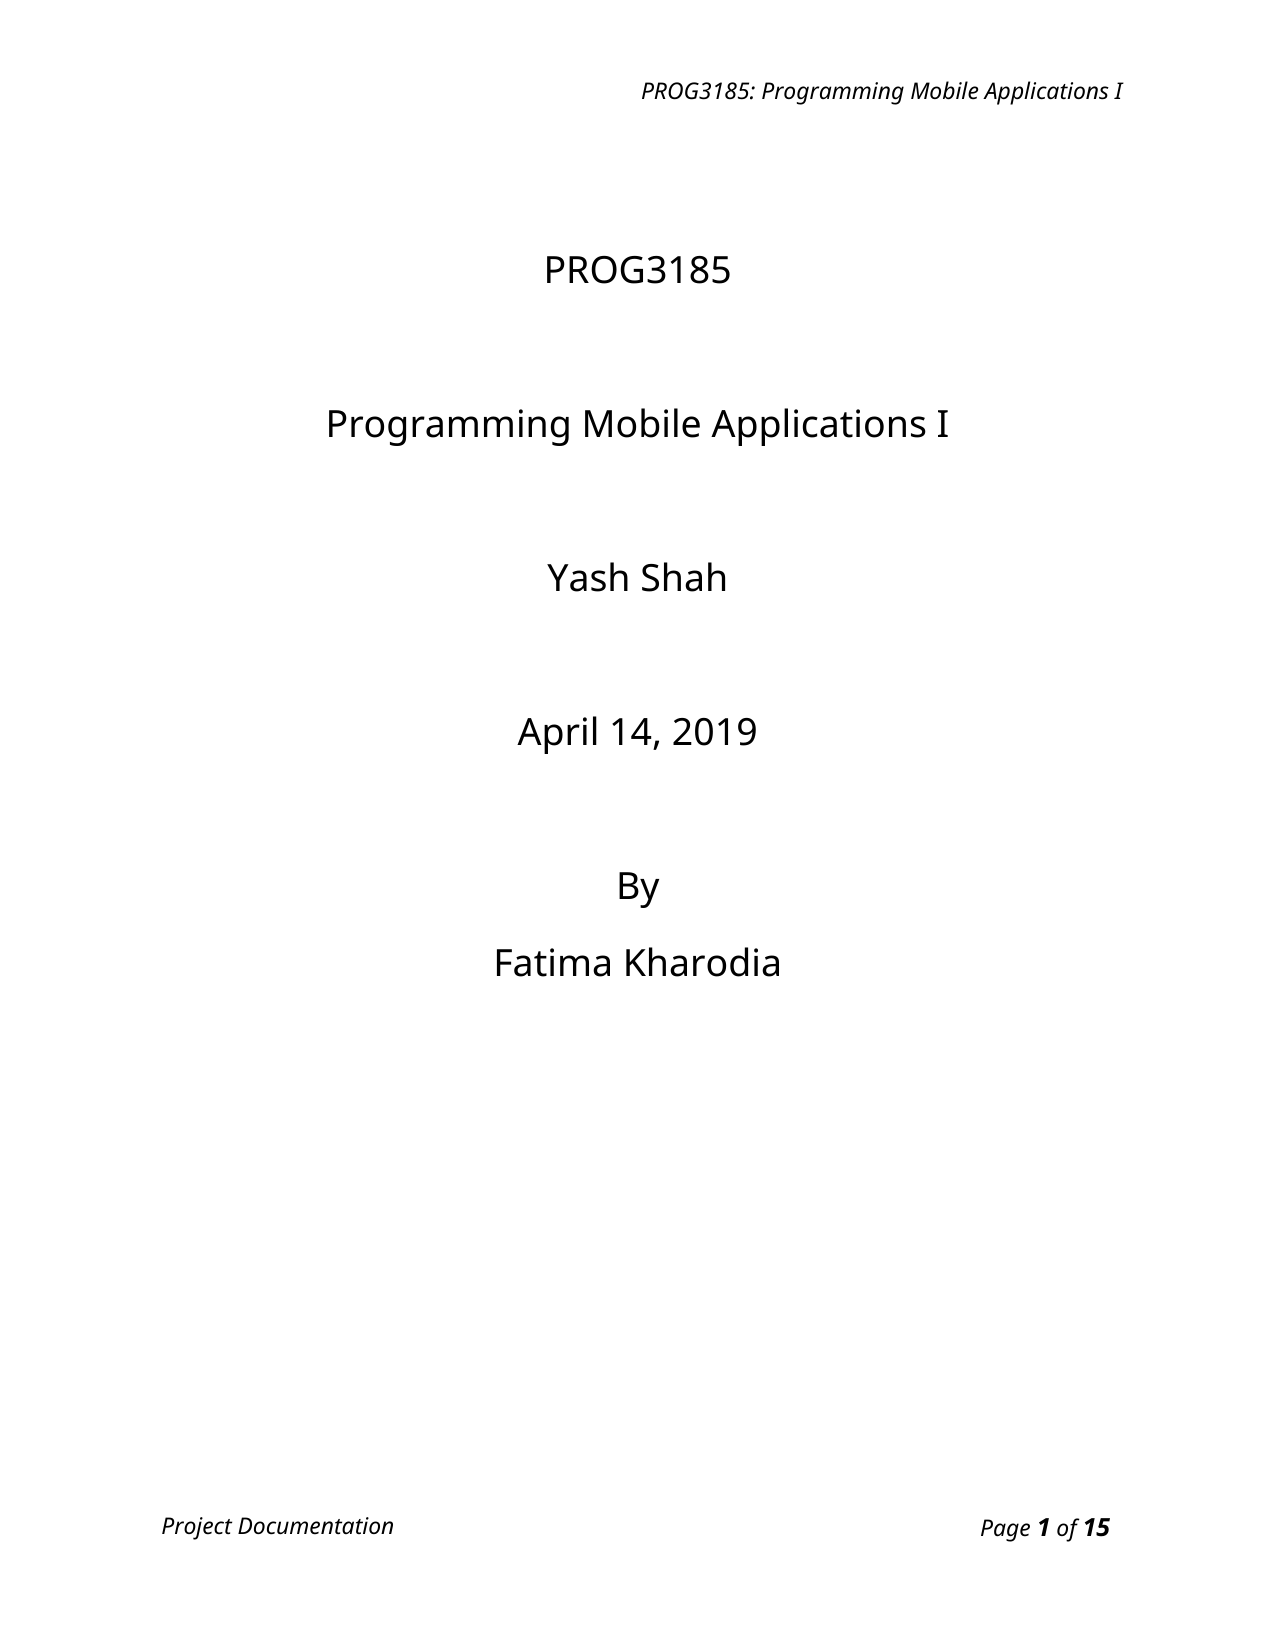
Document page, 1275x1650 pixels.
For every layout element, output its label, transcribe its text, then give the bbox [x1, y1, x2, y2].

text PROG3185 [150, 243, 1125, 294]
text By [150, 859, 1125, 910]
text Fatima Kharodia [150, 936, 1125, 987]
text April 14, 2019 [150, 705, 1125, 756]
text Programming Mobile Applications I [150, 397, 1125, 448]
text Yash Shah [150, 551, 1125, 602]
